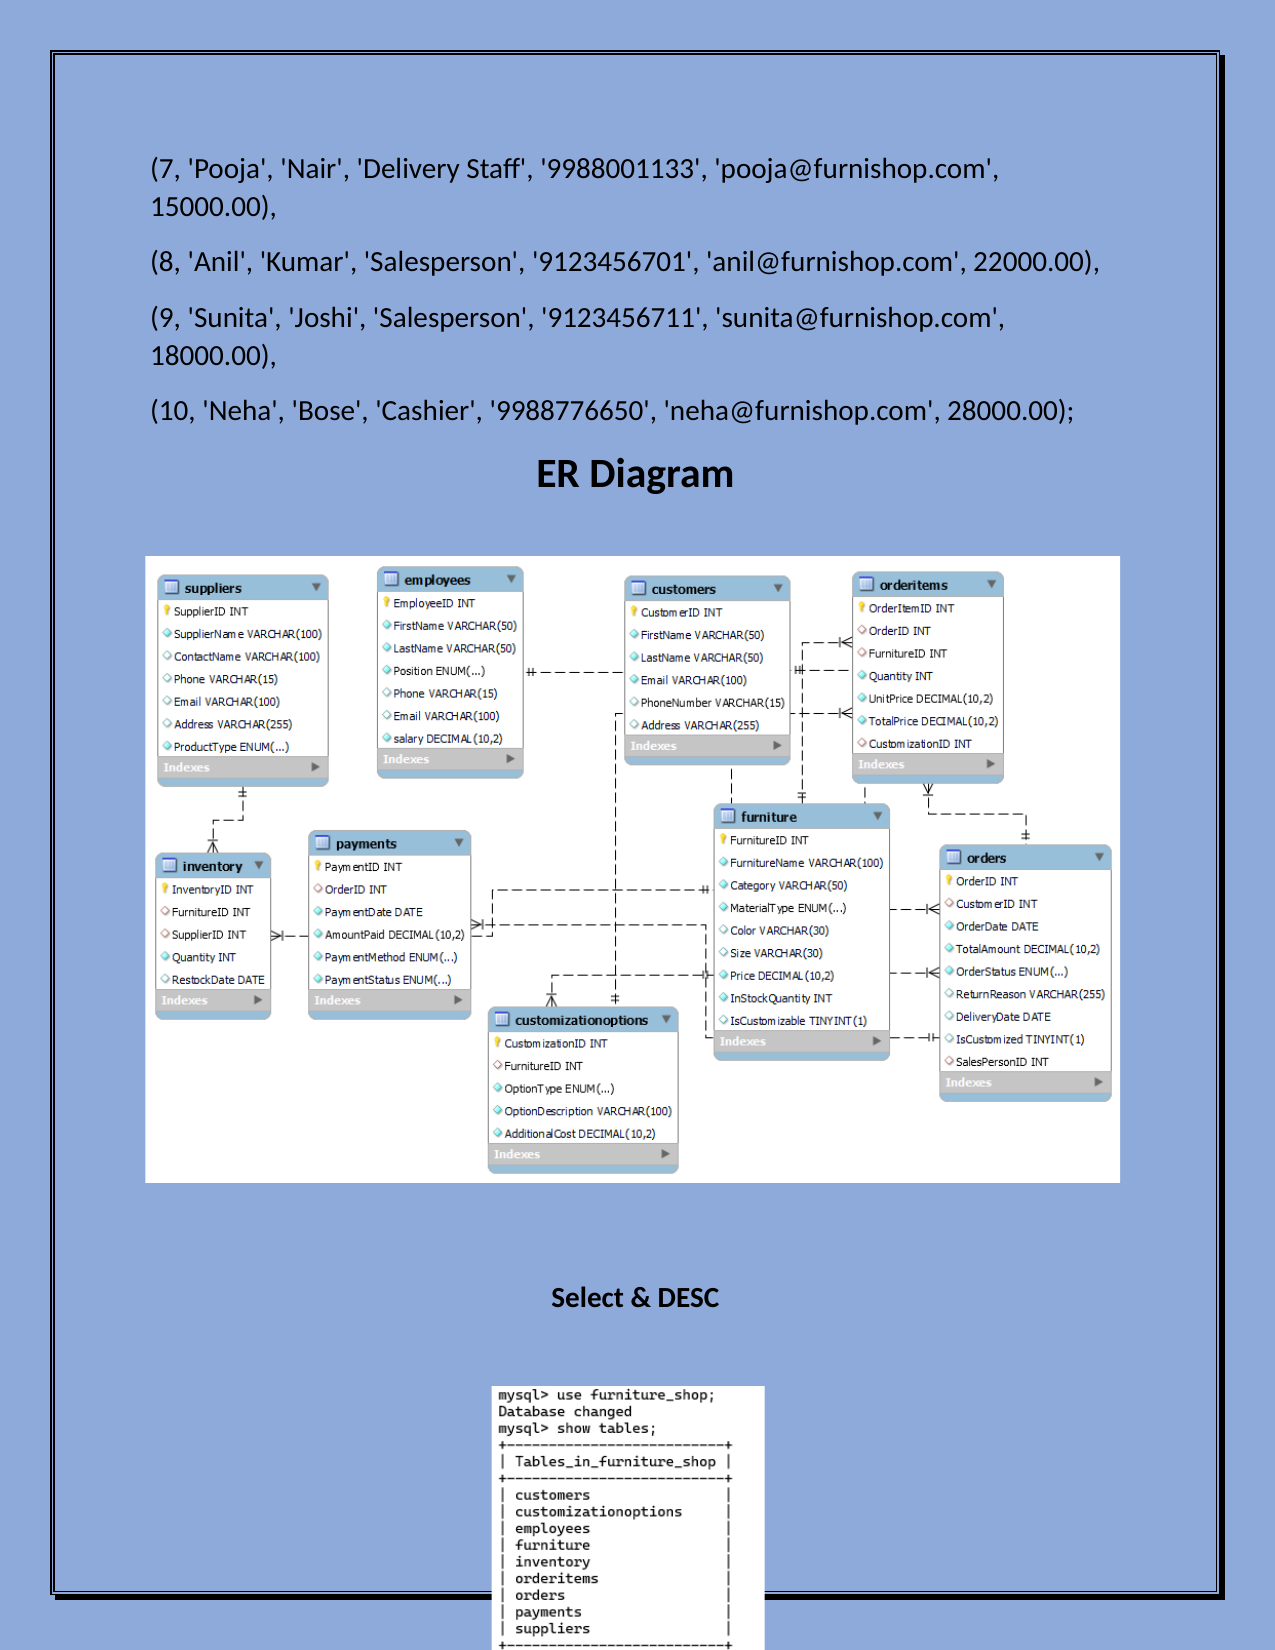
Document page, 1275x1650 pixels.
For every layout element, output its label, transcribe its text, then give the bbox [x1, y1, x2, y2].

text (9, 'Sunita', 'Joshi', 'Salesperson', '9123456711', 'sunita@furnishop.com', 18000.00), [150, 299, 1120, 373]
text (10, 'Neha', 'Bose', 'Cashier', '9988776650', 'neha@furnishop.com', 28000.00); [150, 392, 1120, 428]
picture [145, 556, 1121, 1183]
text Select & DESC [150, 1279, 1120, 1315]
text (7, 'Pooja', 'Nair', 'Delivery Staff', '9988001133', 'pooja@furnishop.com', 15000.00), [150, 150, 1120, 224]
picture [491, 1386, 765, 1650]
text ER Diagram [150, 447, 1120, 498]
text (8, 'Anil', 'Kumar', 'Salesperson', '9123456701', 'anil@furnishop.com', 22000.00), [150, 243, 1120, 279]
